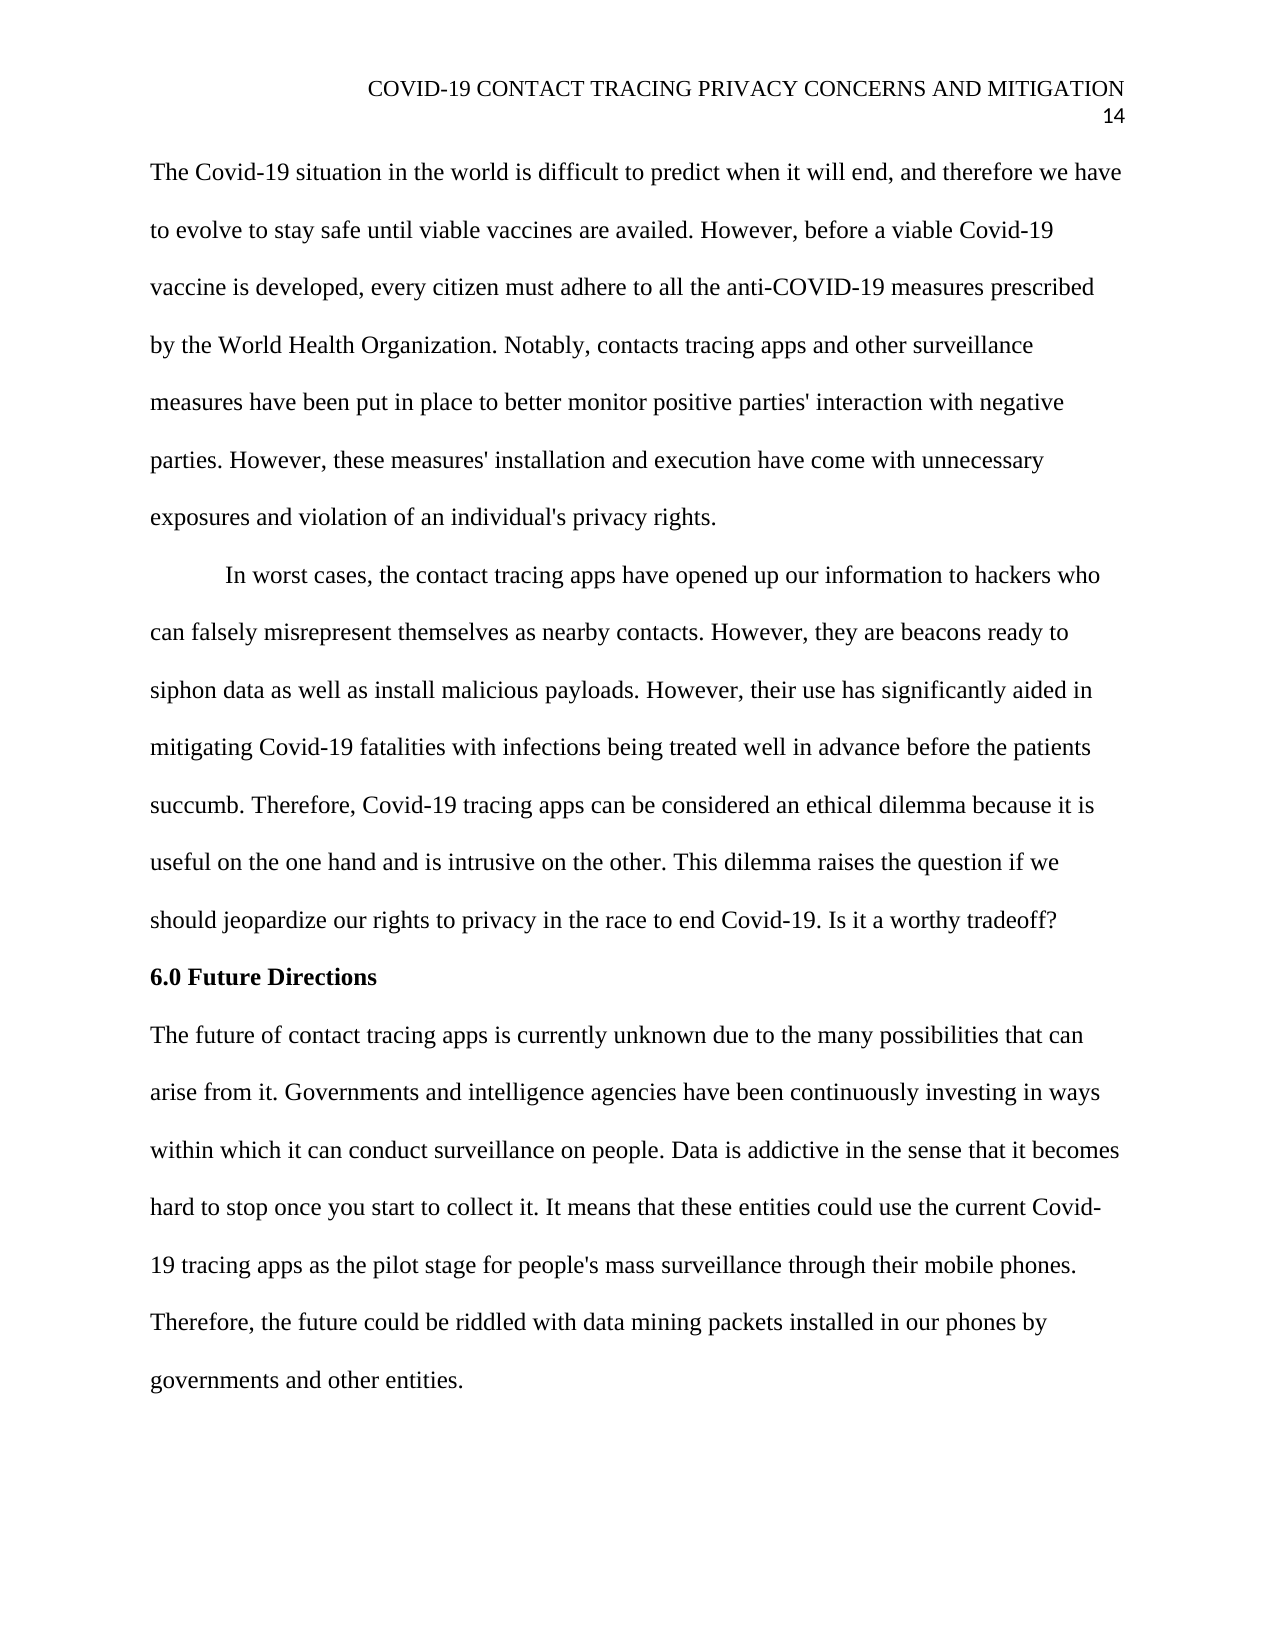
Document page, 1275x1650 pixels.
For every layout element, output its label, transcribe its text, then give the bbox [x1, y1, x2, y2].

text The Covid-19 situation in the world is difficult to predict when it will end, and therefore we have to evolve to stay safe until viable vaccines are availed. However, before a viable Covid-19 vaccine is developed, every citizen must adhere to all the anti-COVID-19 measures prescribed by the World Health Organization. Notably, contacts tracing apps and other surveillance measures have been put in place to better monitor positive parties' interaction with negative parties. However, these measures' installation and execution have come with unnecessary exposures and violation of an individual's privacy rights. [150, 157, 1125, 531]
text In worst cases, the contact tracing apps have opened up our information to hackers who can falsely misrepresent themselves as nearby contacts. However, they are beacons ready to siphon data as well as install malicious payloads. However, their use has significantly aided in mitigating Covid-19 fatalities with infections being treated well in advance before the patients succumb. Therefore, Covid-19 tracing apps can be considered an ethical dilemma because it is useful on the one hand and is intrusive on the other. This dilemma raises the question if we should jeopardize our rights to privacy in the race to end Covid-19. Is it a worthy tradeoff? [150, 560, 1125, 934]
text 6.0 Future Directions [150, 962, 1125, 991]
text The future of contact tracing apps is currently unknown due to the many possibilities that can arise from it. Governments and intelligence agencies have been continuously investing in ways within which it can conduct surveillance on people. Data is addictive in the sense that it becomes hard to stop once you start to collect it. It means that these entities could use the current Covid-19 tracing apps as the pilot stage for people's mass surveillance through their mobile phones. Therefore, the future could be riddled with data mining packets installed in our phones by governments and other entities. [150, 1020, 1125, 1394]
